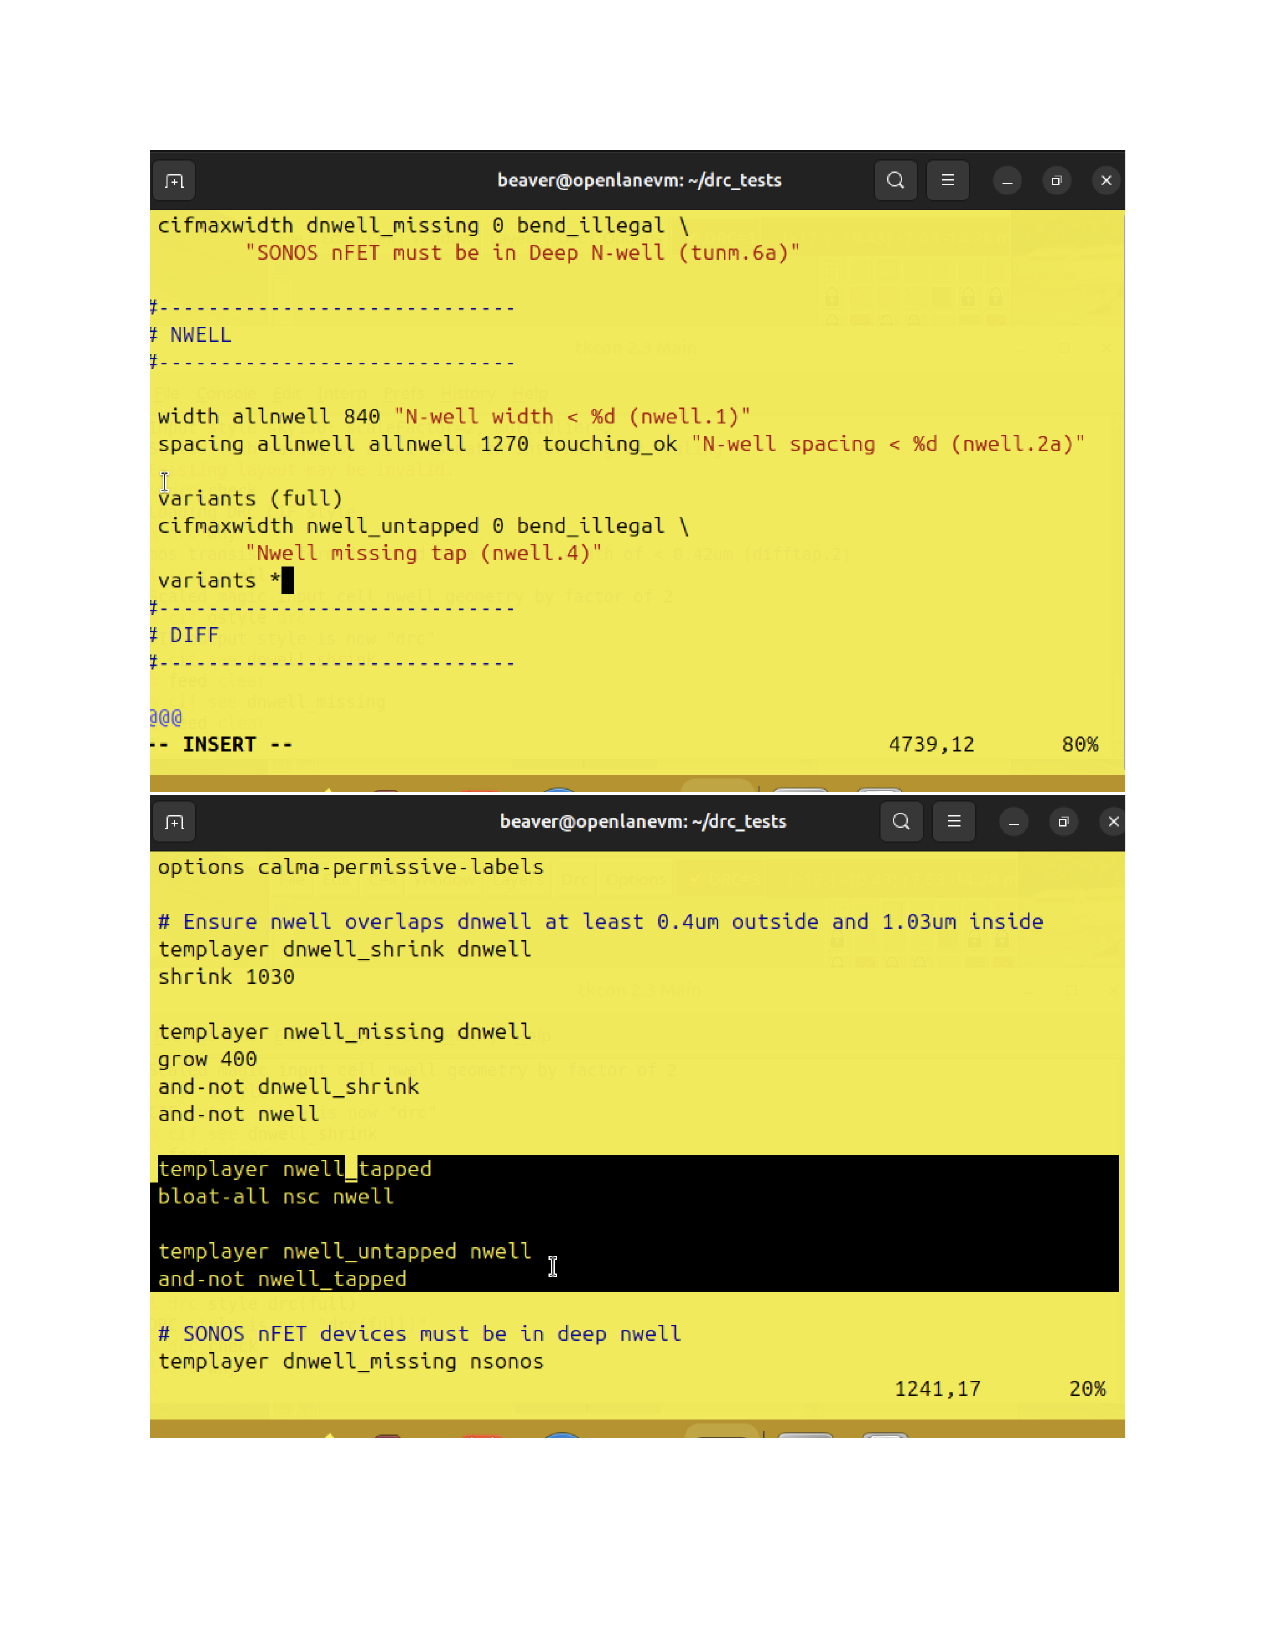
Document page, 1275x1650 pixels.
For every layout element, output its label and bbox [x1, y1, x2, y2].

picture [150, 150, 1125, 792]
picture [150, 795, 1125, 1438]
